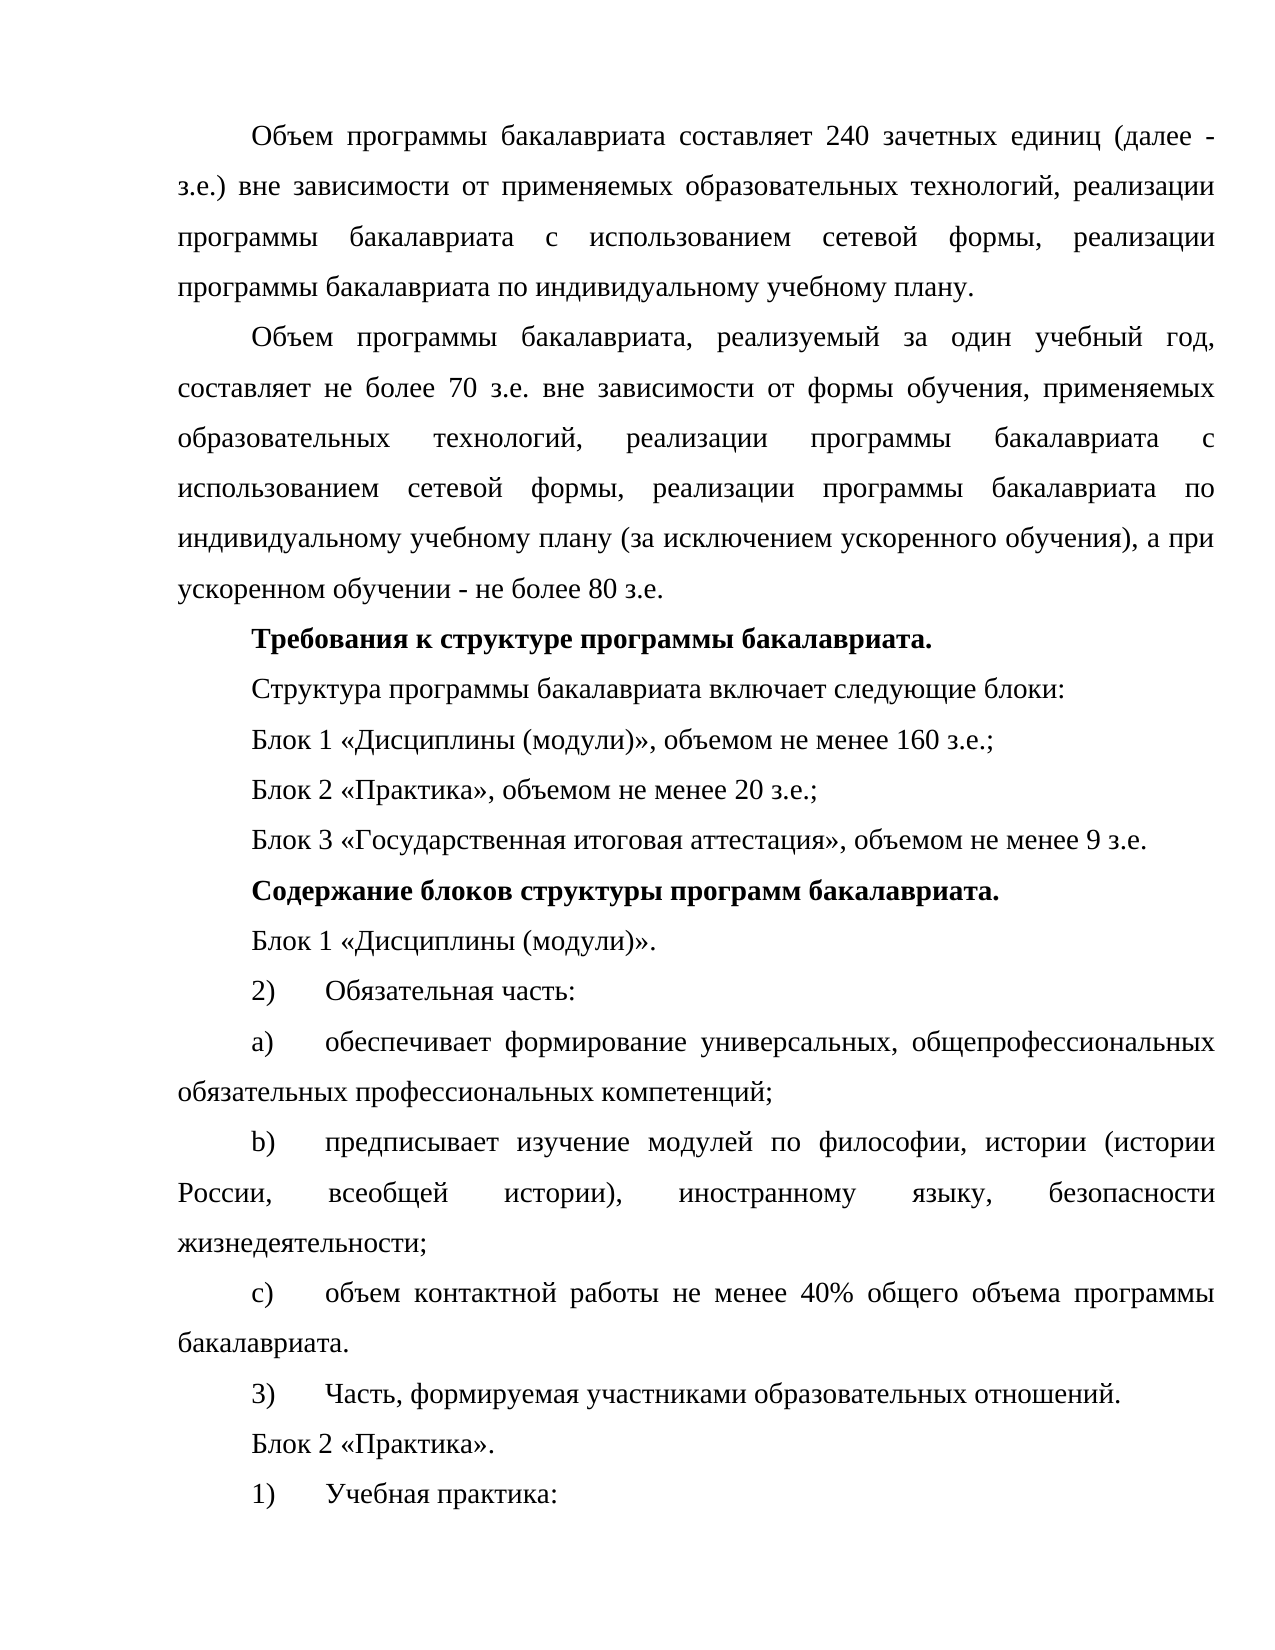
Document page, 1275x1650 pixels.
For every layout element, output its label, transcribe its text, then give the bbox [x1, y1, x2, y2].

text Требования к структуре программы бакалавриата. [177, 621, 1216, 655]
list предписывает изучение модулей по философии, истории (истории России, всеобщей истории), иностранному языку, безопасности жизнедеятельности; [177, 1124, 1216, 1258]
text Объем программы бакалавриата составляет 240 зачетных единиц (далее - з.е.) вне зависимости от применяемых образовательных технологий, реализации программы бакалавриата с использованием сетевой формы, реализации программы бакалавриата по индивидуальному учебному плану. [177, 118, 1216, 303]
text Структура программы бакалавриата включает следующие блоки: [177, 672, 1216, 705]
list обеспечивает формирование универсальных, общепрофессиональных обязательных профессиональных компетенций; [177, 1024, 1216, 1108]
list Часть, формируемая участниками образовательных отношений. [177, 1376, 1216, 1409]
text Объем программы бакалавриата, реализуемый за один учебный год, составляет не более 70 з.е. вне зависимости от формы обучения, применяемых образовательных технологий, реализации программы бакалавриата с использованием сетевой формы, реализации программы бакалавриата по индивидуальному учебному плану (за исключением ускоренного обучения), а при ускоренном обучении - не более 80 з.е. [177, 319, 1216, 604]
text Блок 3 «Государственная итоговая аттестация», объемом не менее 9 з.е. [177, 822, 1216, 856]
list Учебная практика: [177, 1477, 1216, 1510]
list Обязательная часть: [177, 973, 1216, 1007]
list объем контактной работы не менее 40% общего объема программы бакалавриата. [177, 1275, 1216, 1359]
text Блок 1 «Дисциплины (модули)». [177, 923, 1216, 957]
text Содержание блоков структуры программ бакалавриата. [177, 873, 1216, 906]
text Блок 1 «Дисциплины (модули)», объемом не менее 160 з.е.; [177, 722, 1216, 755]
text Блок 2 «Практика». [177, 1426, 1216, 1460]
text Блок 2 «Практика», объемом не менее 20 з.е.; [177, 772, 1216, 806]
